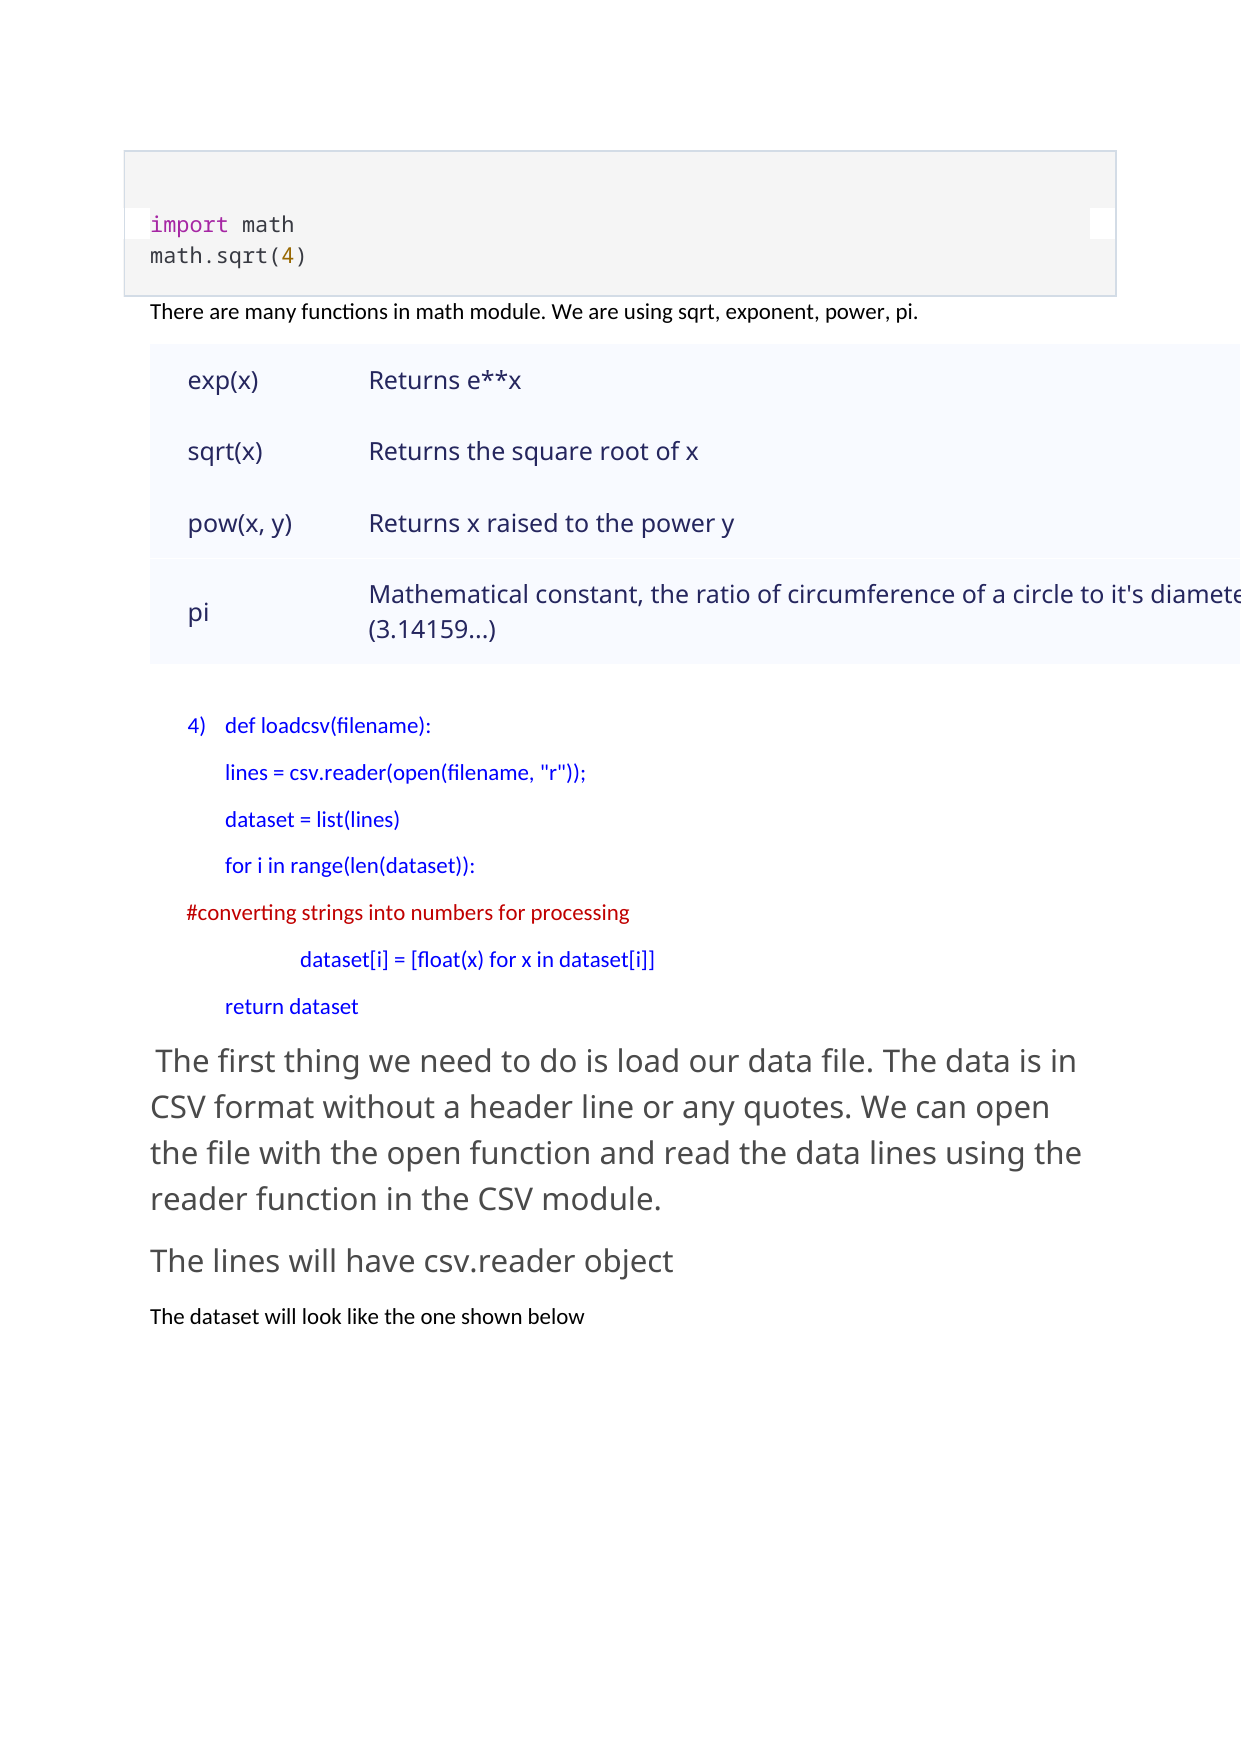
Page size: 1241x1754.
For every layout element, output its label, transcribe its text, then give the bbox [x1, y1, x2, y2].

text The lines will have csv.reader object [150, 1239, 1090, 1282]
text for i in range(len(dataset)): [150, 852, 1090, 879]
table_cell sqrt(x) [150, 415, 331, 487]
text The first thing we need to do is load our data file. The data is in CSV format without a header line or any quotes. We can open the file with the open function and read the data lines using the reader function in the CSV module. [150, 1039, 1090, 1219]
text lines = csv.reader(open(filename, "r")); [150, 758, 1090, 786]
text dataset = list(lines) [150, 805, 1090, 833]
table_cell Returns x raised to the power y [331, 487, 1240, 558]
table_header Returns e**x [331, 344, 1240, 415]
text #converting strings into numbers for processing [150, 898, 1090, 926]
list def loadcsv(filename): [187, 711, 1090, 739]
table_header exp(x) [150, 344, 331, 415]
table_cell Mathematical constant, the ratio of circumference of a circle to it's diameter (3.14159...) [331, 559, 1240, 664]
table_cell pi [150, 559, 331, 664]
text The dataset will look like the one shown below [150, 1302, 1090, 1330]
text math.sqrt(4) [125, 212, 1115, 295]
text return dataset [150, 992, 1090, 1020]
table_cell Returns the square root of x [331, 415, 1240, 487]
text dataset[i] = [float(x) for x in dataset[i]] [150, 945, 1090, 973]
table_cell pow(x, y) [150, 487, 331, 558]
text There are many functions in math module. We are using sqrt, exponent, power, pi. [150, 297, 1090, 325]
